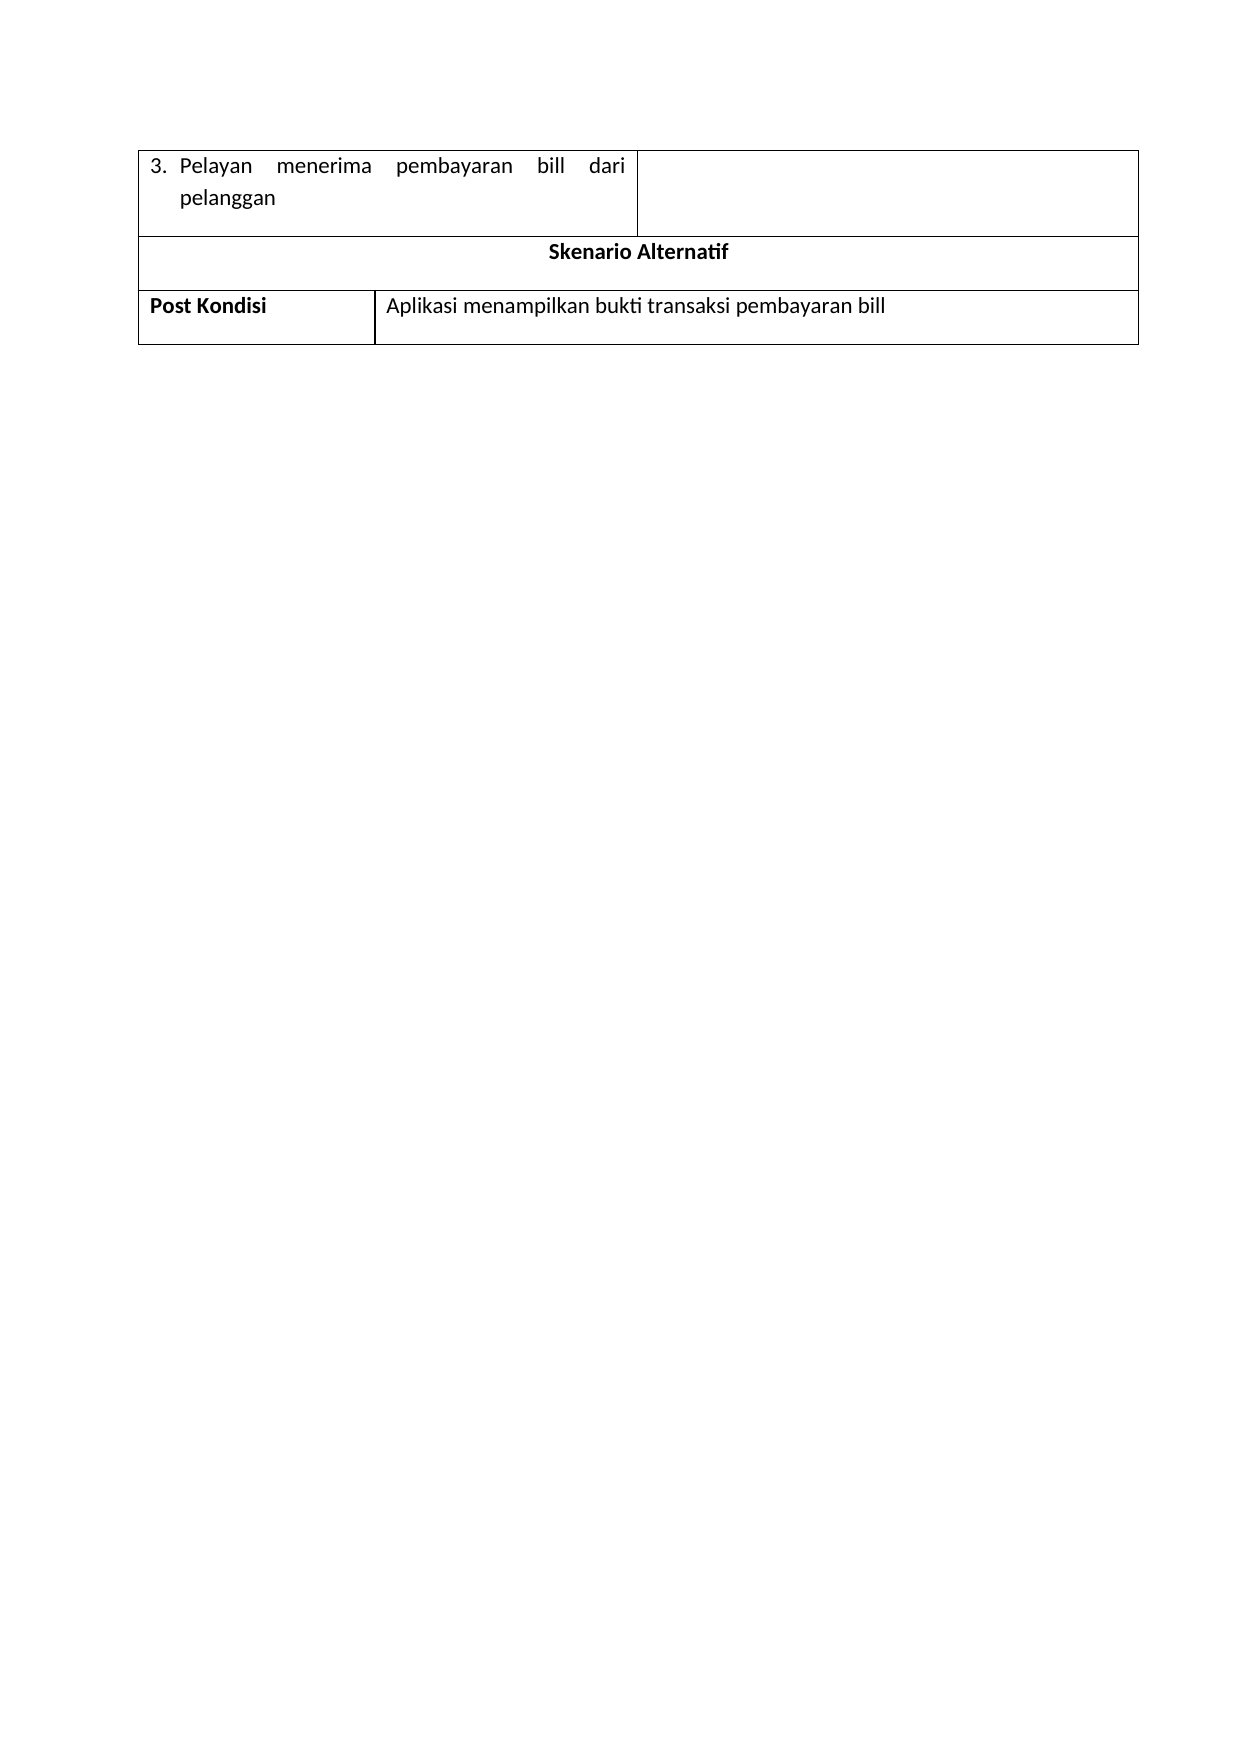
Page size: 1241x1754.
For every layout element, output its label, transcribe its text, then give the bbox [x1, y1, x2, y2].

table_cell Pelayan menerima pembayaran bill dari pelanggan [139, 151, 637, 236]
table_cell [638, 151, 1138, 236]
table_cell Post Kondisi [139, 291, 374, 343]
table_cell Aplikasi menampilkan bukti transaksi pembayaran bill [376, 291, 1138, 343]
table_cell Skenario Alternatif [139, 237, 1138, 290]
